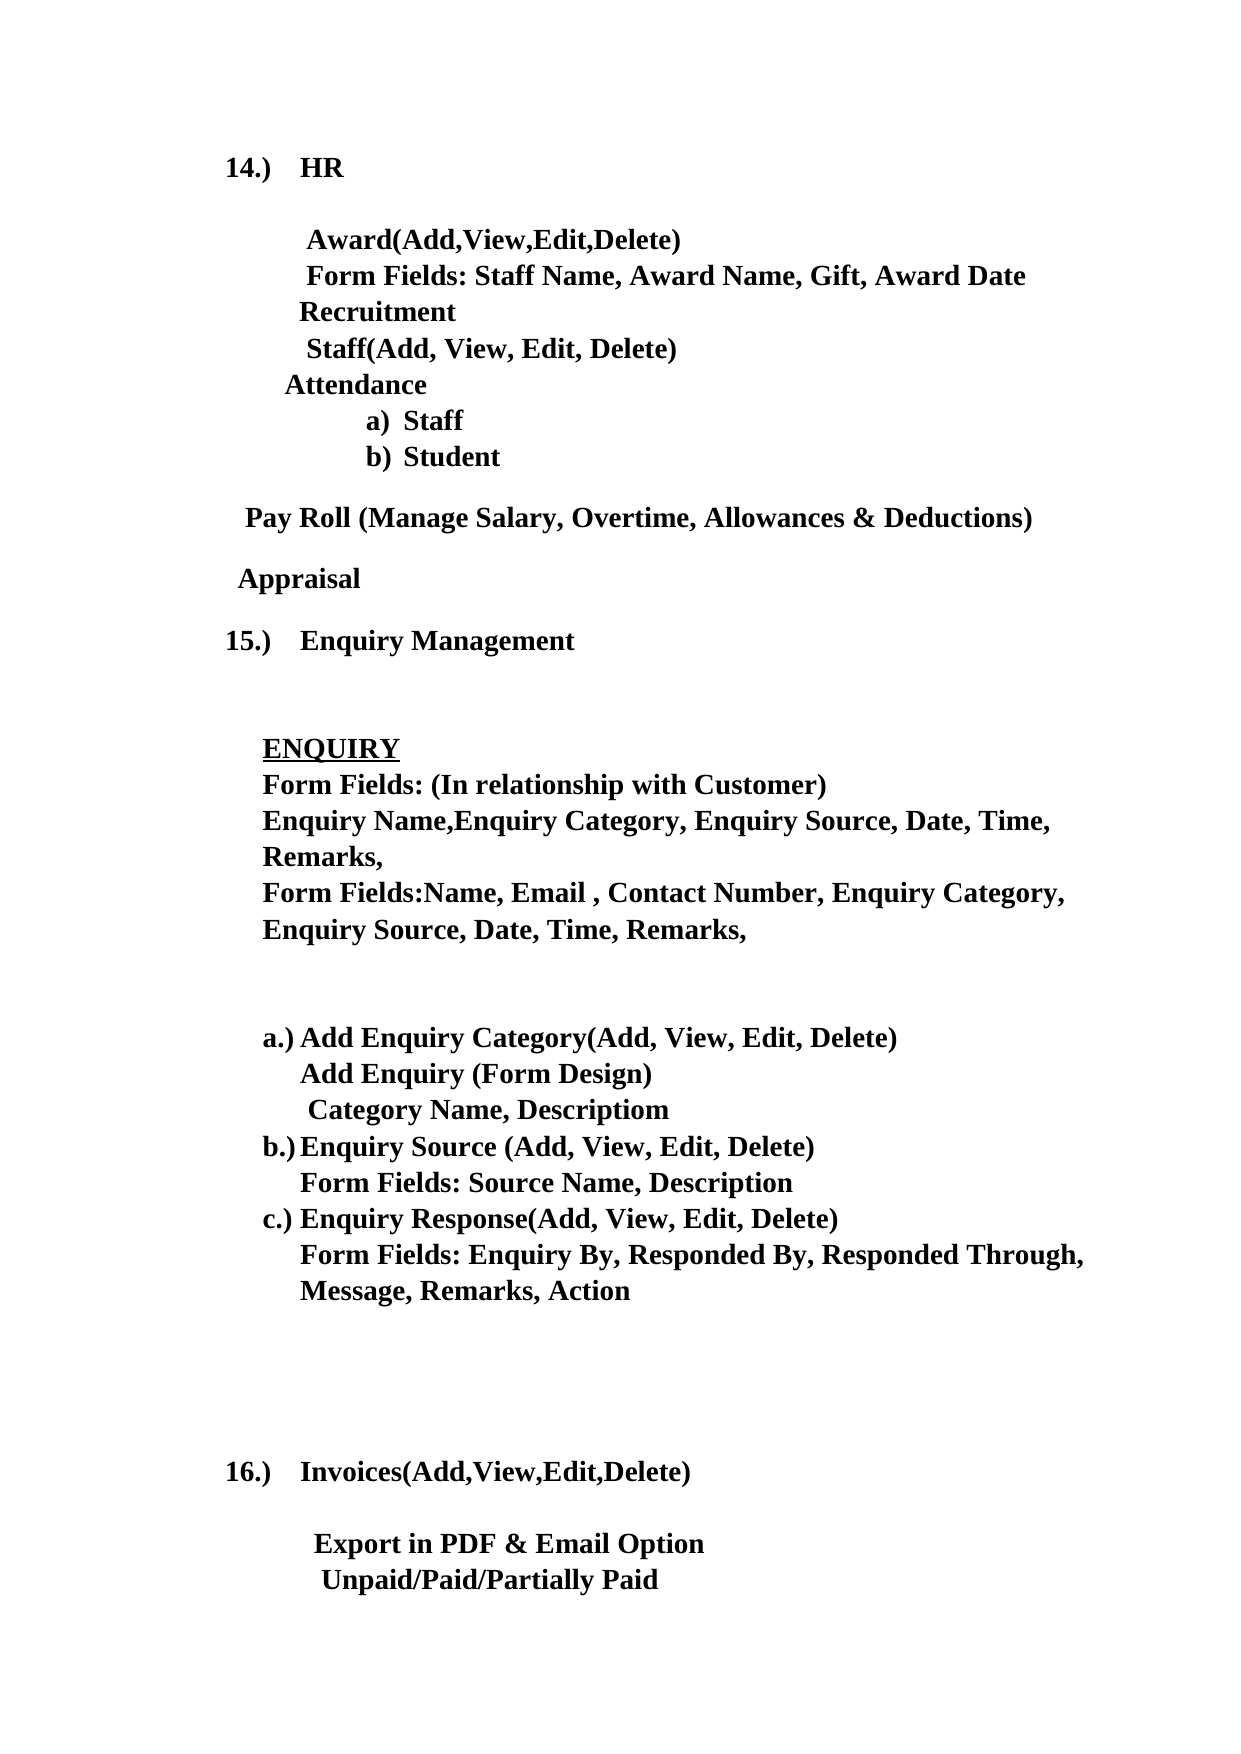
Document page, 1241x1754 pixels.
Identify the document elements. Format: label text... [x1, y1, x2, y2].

list Award(Add,View,Edit,Delete) [262, 222, 1090, 256]
list Add Enquiry Category(Add, View, Edit, Delete) [262, 1020, 1090, 1054]
list Add Enquiry (Form Design) [300, 1056, 1090, 1090]
list Export in PDF & Email Option [262, 1526, 1090, 1560]
list Enquiry Source (Add, View, Edit, Delete) [262, 1129, 1090, 1162]
list Form Fields:Name, Email , Contact Number, Enquiry Category, Enquiry Source, Date, Time, Remarks, [262, 876, 1090, 945]
list Form Fields: Source Name, Description [300, 1165, 1090, 1198]
list Student [366, 439, 1090, 473]
list Form Fields: Staff Name, Award Name, Gift, Award Date [262, 258, 1090, 292]
list Enquiry Management [225, 623, 1090, 656]
list Form Fields: (In relationship with Customer) [262, 767, 1090, 801]
text Appraisal [150, 561, 1090, 595]
list Enquiry Name,Enquiry Category, Enquiry Source, Date, Time, Remarks, [262, 803, 1090, 873]
list Invoices(Add,View,Edit,Delete) [225, 1454, 1090, 1487]
list Unpaid/Paid/Partially Paid [262, 1562, 1090, 1596]
list Category Name, Descriptiom [300, 1092, 1090, 1126]
list ENQUIRY [262, 731, 1090, 764]
list Staff [366, 403, 1090, 437]
list Enquiry Response(Add, View, Edit, Delete) [262, 1201, 1090, 1234]
list Form Fields: Enquiry By, Responded By, Responded Through, Message, Remarks, Action [300, 1237, 1090, 1307]
list Attendance [262, 367, 1090, 400]
list Staff(Add, View, Edit, Delete) [262, 331, 1090, 364]
list HR [225, 150, 1090, 183]
list Recruitment [262, 294, 1090, 328]
text Pay Roll (Manage Salary, Overtime, Allowances & Deductions) [150, 500, 1090, 534]
